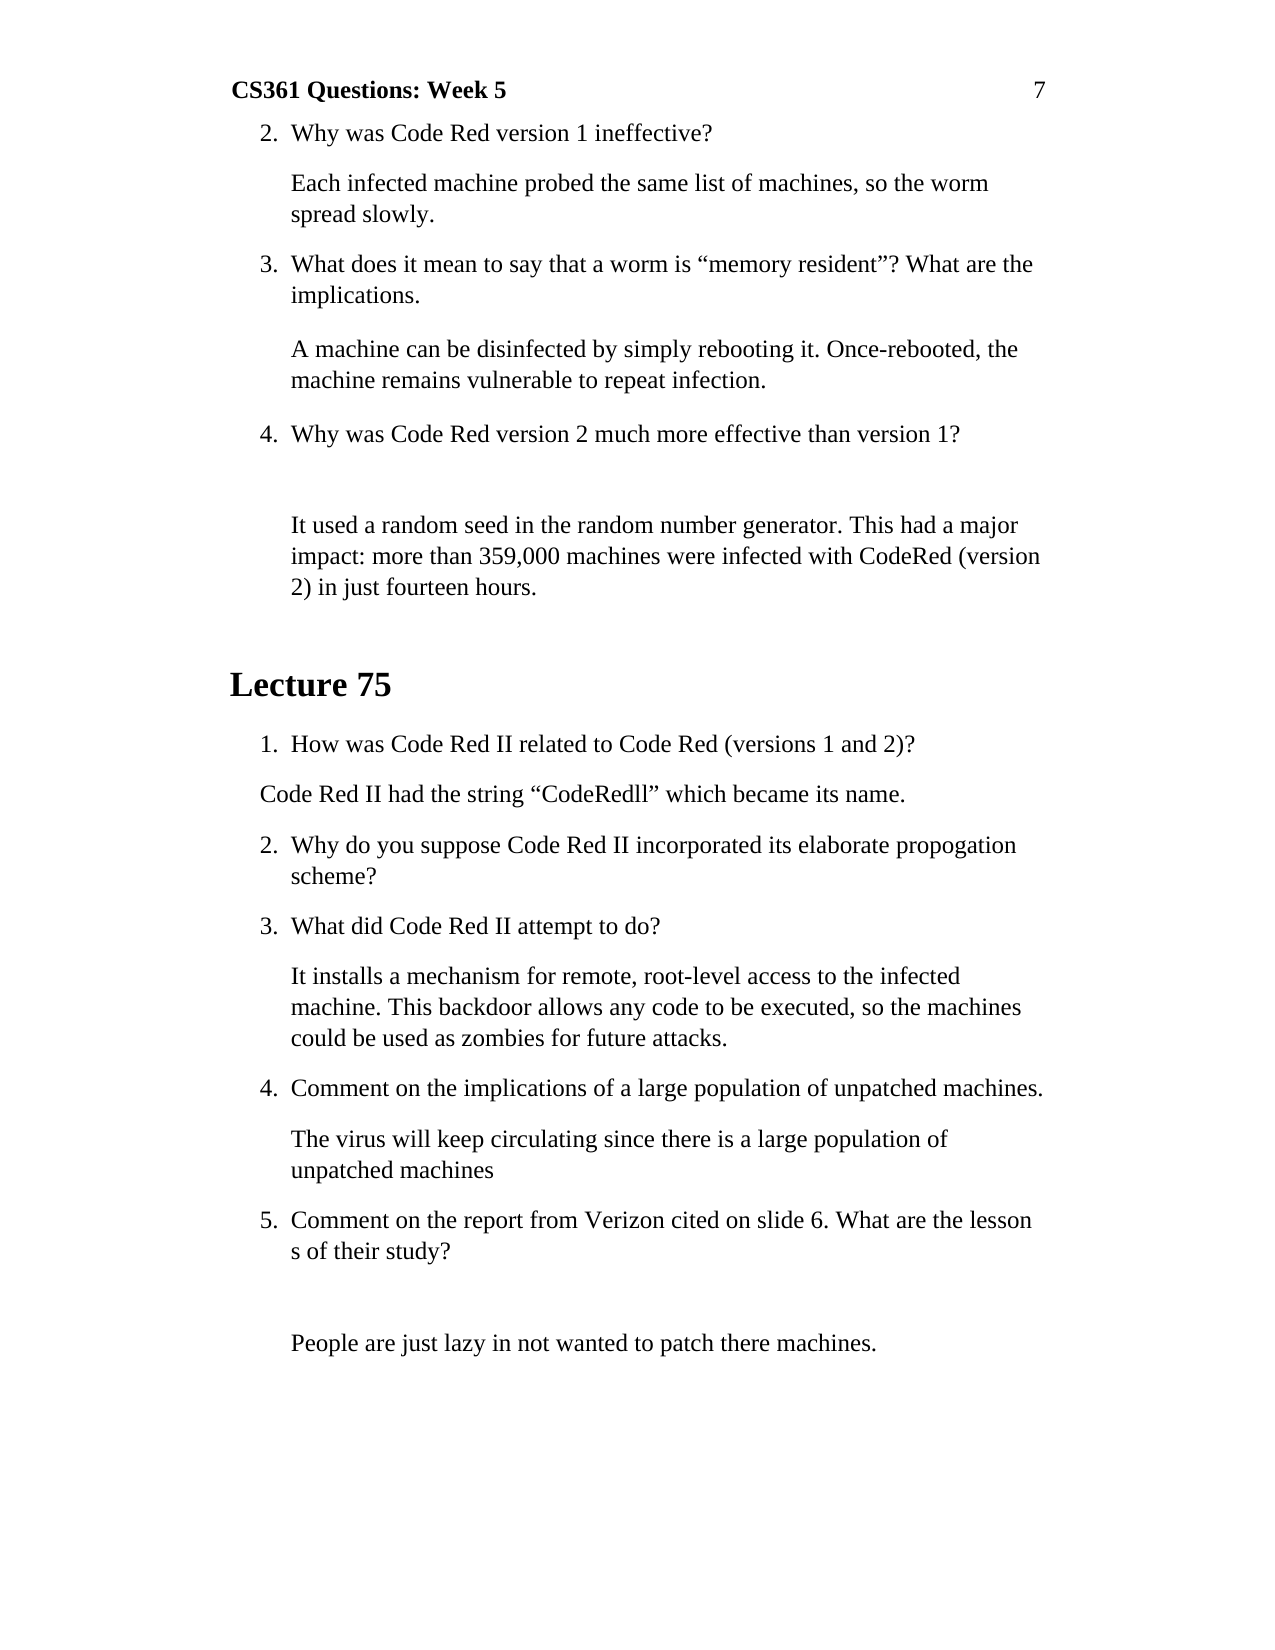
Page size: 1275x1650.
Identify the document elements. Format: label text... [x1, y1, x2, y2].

list Comment on the implications of a large population of unpatched machines. [259, 1073, 1045, 1102]
subtitle Lecture 75 [229, 663, 1045, 704]
text People are just lazy in not wanted to patch there machines. [291, 1328, 1045, 1357]
text A machine can be disinfected by simply rebooting it. Once-rebooted, the machine remains vulnerable to repeat infection. [291, 334, 1045, 394]
text Each infected machine probed the same list of machines, so the worm spread slowly. [291, 168, 1045, 228]
text It installs a mechanism for remote, root-level access to the infected machine. This backdoor allows any code to be executed, so the machines could be used as zombies for future attacks. [291, 961, 1045, 1052]
text Code Red II had the string “CodeRedll” which became its name. [259, 779, 1045, 808]
list How was Code Red II related to Code Red (versions 1 and 2)? [259, 729, 1045, 758]
list What does it mean to say that a worm is “memory resident”? What are the implications. [259, 249, 1045, 309]
text The virus will keep circulating since there is a large population of unpatched machines [291, 1124, 1045, 1183]
list Why was Code Red version 1 ineffective? [259, 118, 1045, 147]
list Why do you suppose Code Red II incorporated its elaborate propogation scheme? [259, 830, 1045, 889]
list Why was Code Red version 2 much more effective than version 1? [259, 419, 1045, 448]
text It used a random seed in the random number generator. This had a major impact: more than 359,000 machines were infected with CodeRed (version 2) in just fourteen hours. [291, 510, 1045, 601]
list What did Code Red II attempt to do? [259, 911, 1045, 940]
list Comment on the report from Verizon cited on slide 6. What are the lesson s of their study? [259, 1205, 1045, 1265]
